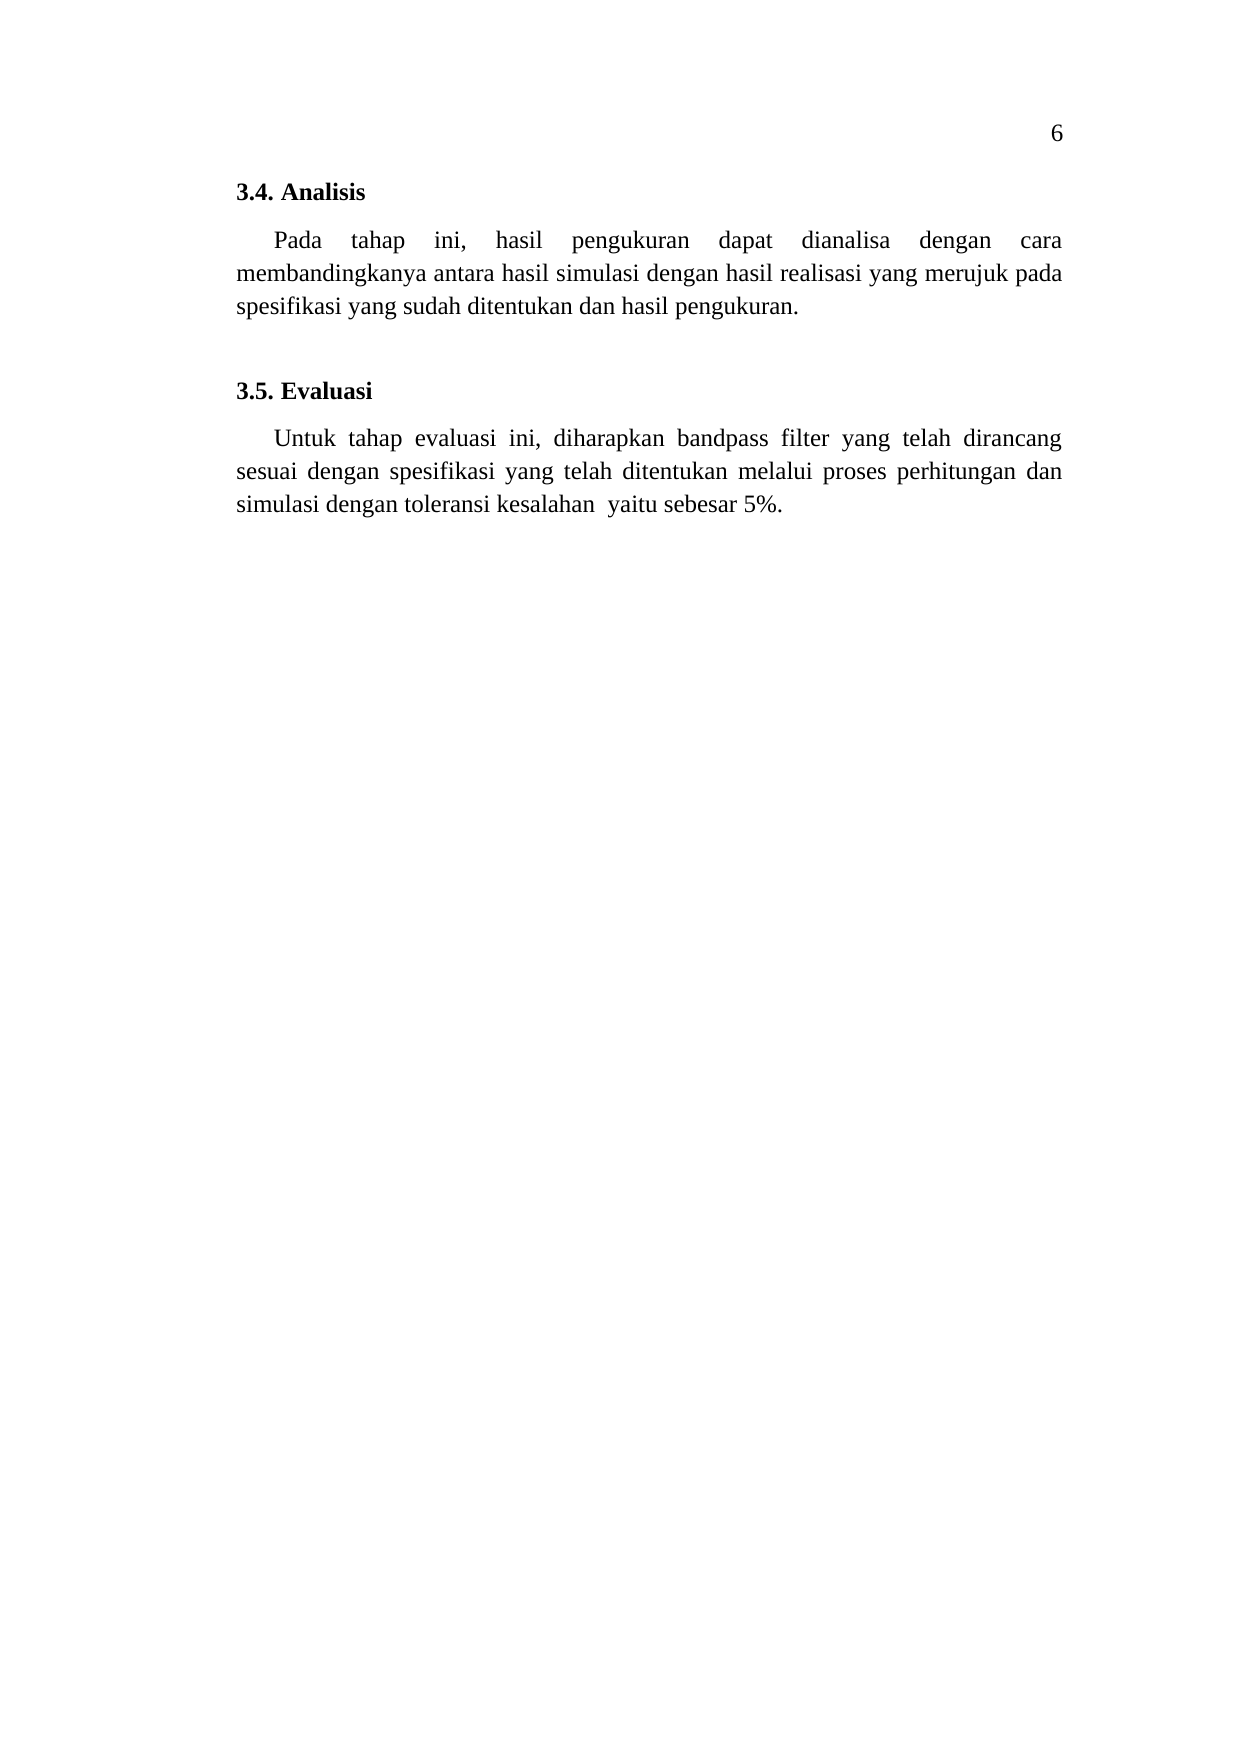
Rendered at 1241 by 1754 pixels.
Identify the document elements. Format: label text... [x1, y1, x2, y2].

text Pada tahap ini, hasil pengukuran dapat dianalisa dengan cara membandingkanya antara hasil simulasi dengan hasil realisasi yang merujuk pada spesifikasi yang sudah ditentukan dan hasil pengukuran. [236, 225, 1063, 320]
text Untuk tahap evaluasi ini, diharapkan bandpass filter yang telah dirancang sesuai dengan spesifikasi yang telah ditentukan melalui proses perhitungan dan simulasi dengan toleransi kesalahan yaitu sebesar 5%. [236, 423, 1063, 518]
subtitle Evaluasi [236, 376, 1063, 404]
subtitle Analisis [236, 177, 1063, 206]
